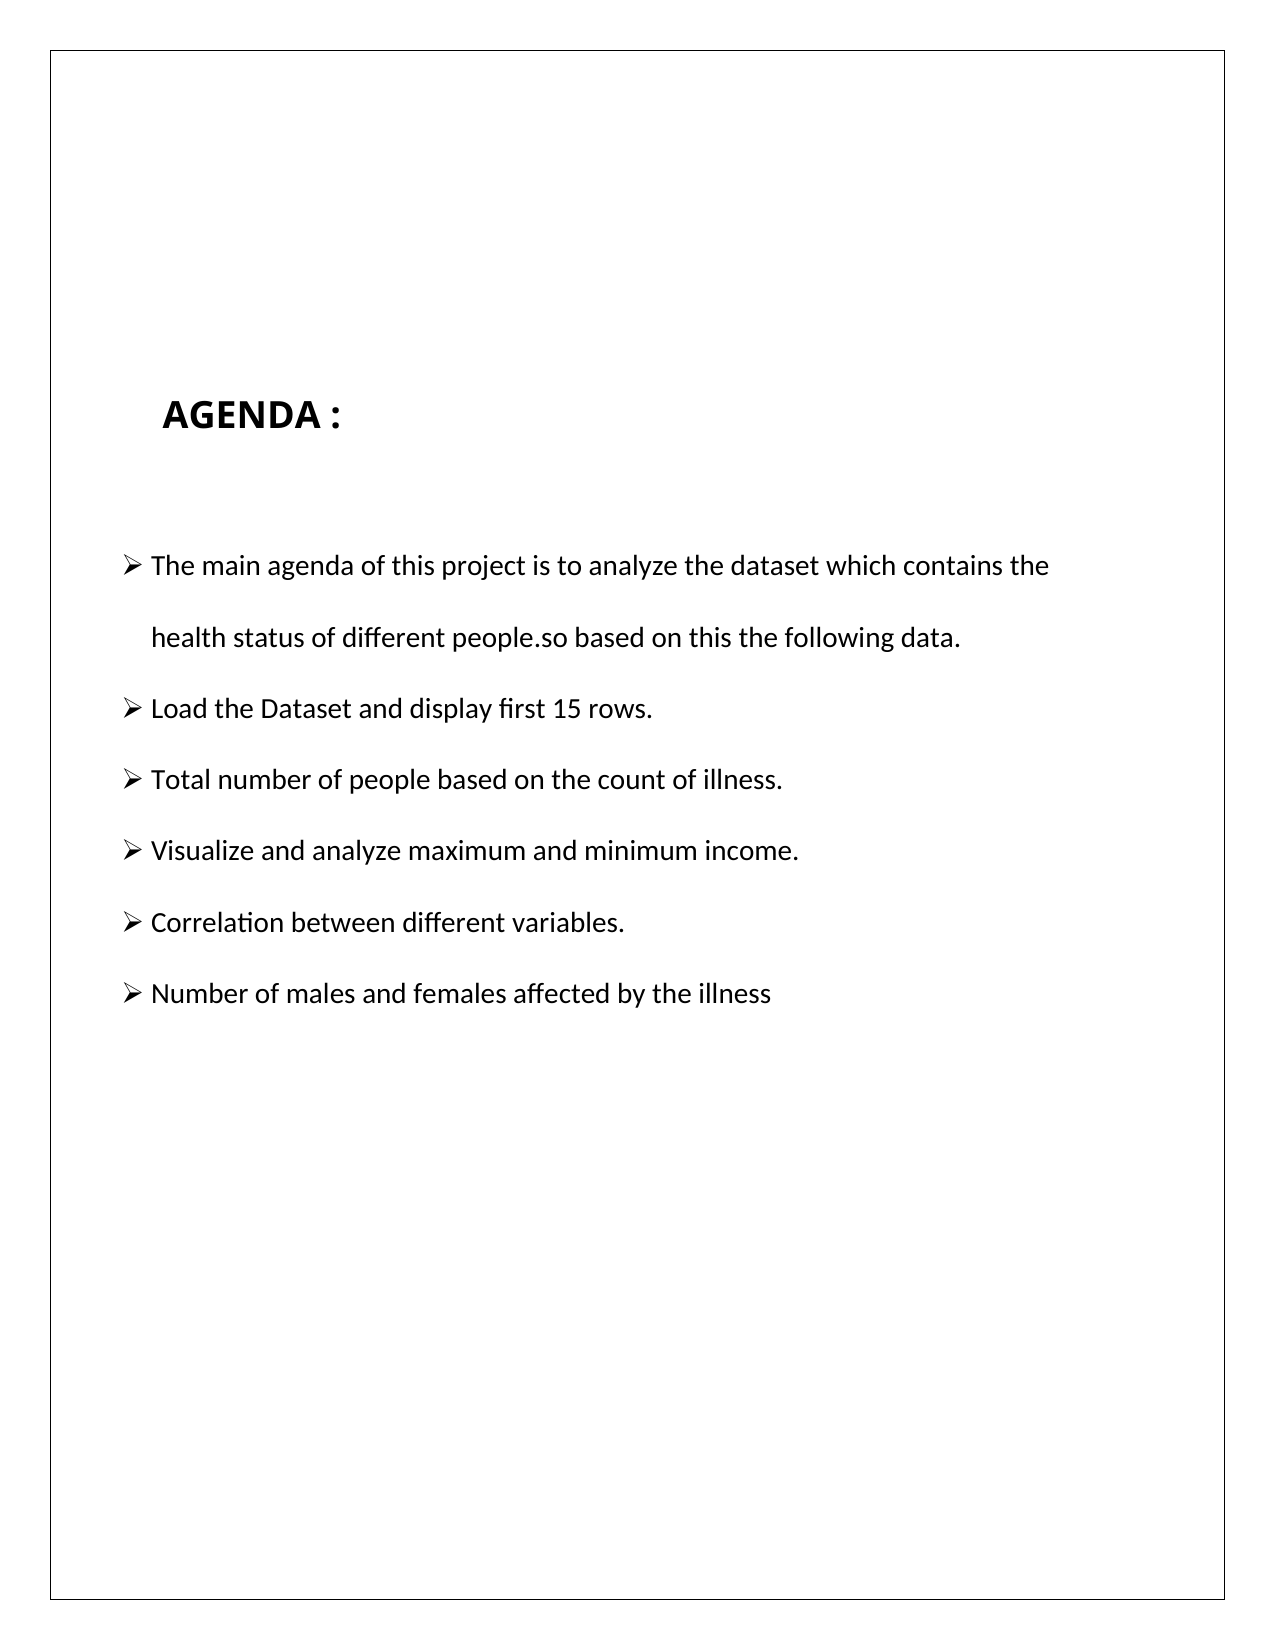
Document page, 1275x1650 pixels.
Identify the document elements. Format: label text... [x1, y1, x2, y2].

list Correlation between different variables. [121, 904, 1125, 939]
list Load the Dataset and display first 15 rows. [121, 690, 1125, 726]
text AGENDA : [162, 388, 1125, 439]
list Number of males and females affected by the illness [121, 975, 1125, 1011]
list Visualize and analyze maximum and minimum income. [121, 832, 1125, 868]
list The main agenda of this project is to analyze the dataset which contains the health status of different people.so based on this the following data. [121, 547, 1125, 654]
list Total number of people based on the count of illness. [121, 761, 1125, 797]
